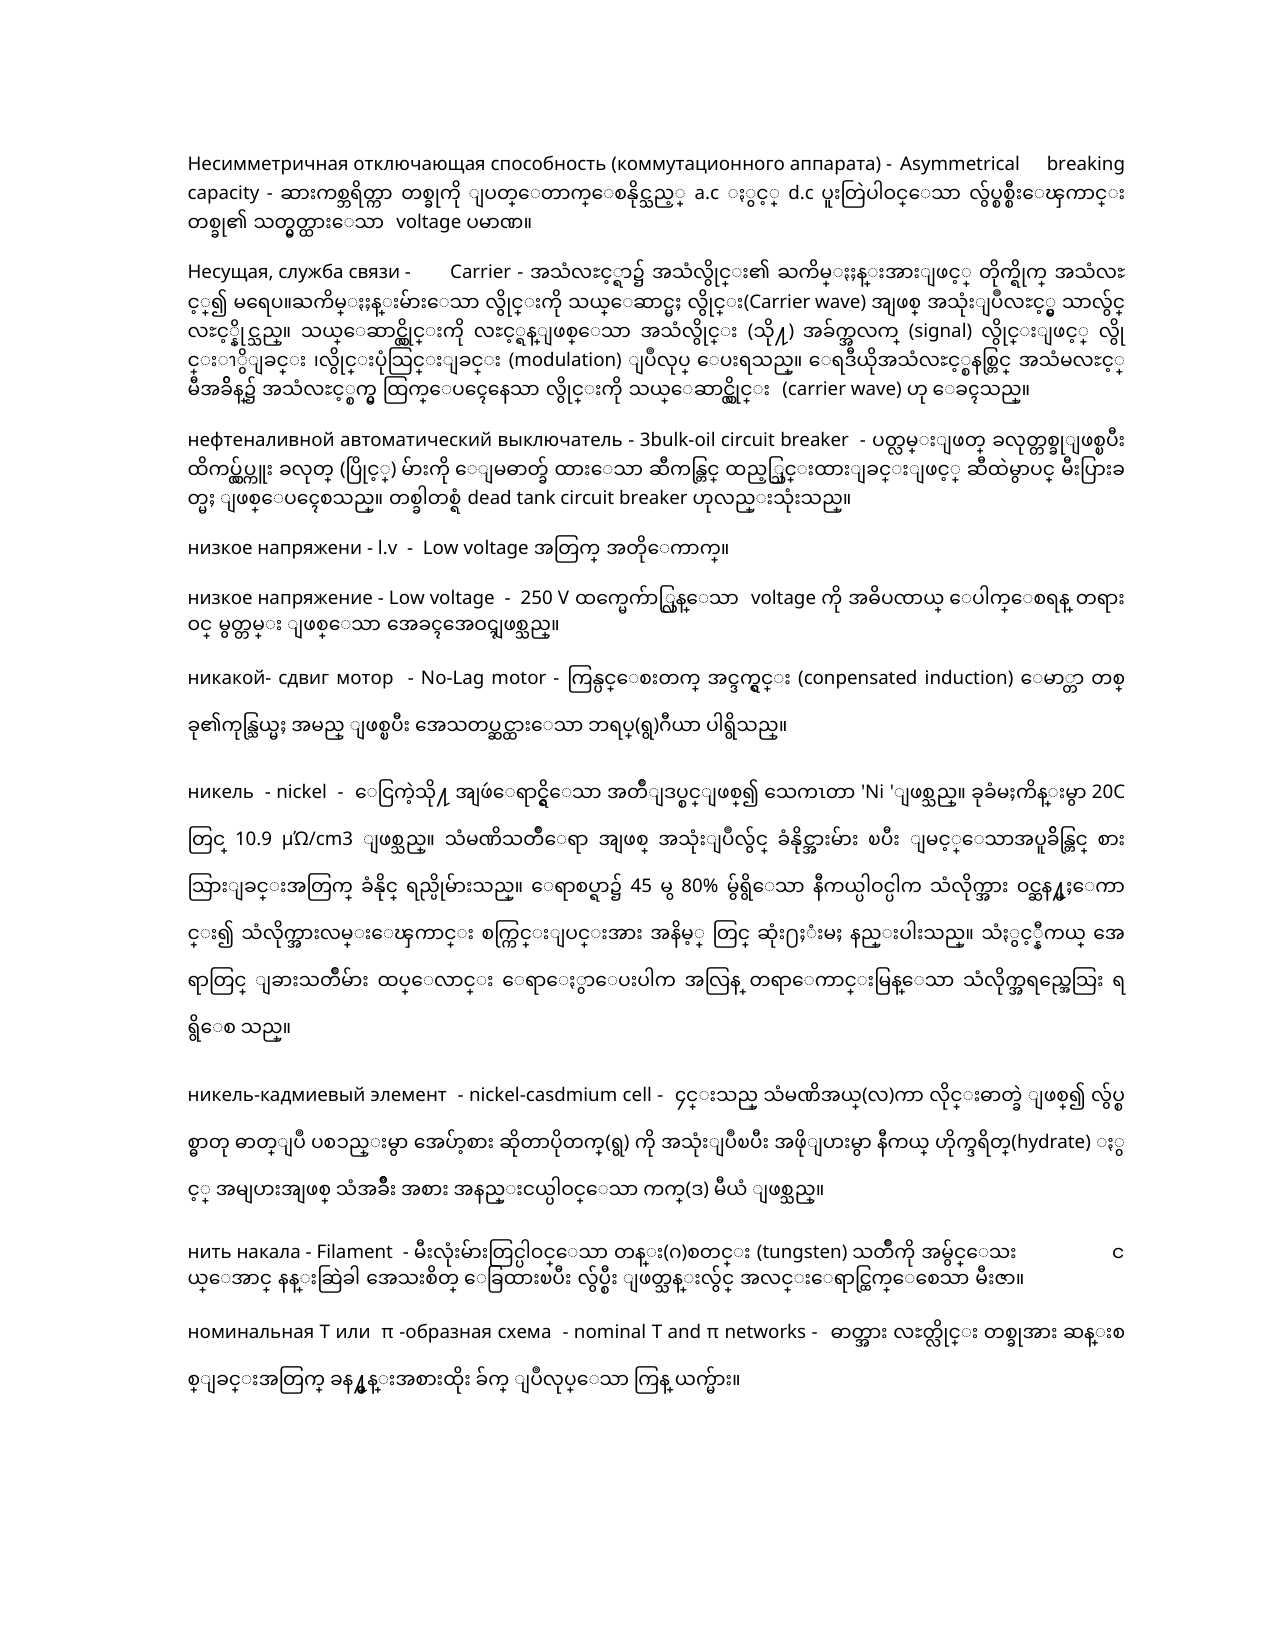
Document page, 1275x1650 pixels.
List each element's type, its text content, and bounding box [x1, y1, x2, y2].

text никакой- сдвиг мотор - No-Lag motor - ကြန္ပင္ေစးတက္ အင္ဒက္ရွင္း (conpensated induction) ေမာ္တာ တစ္ခု၏ကုန္သြယ္မႈ အမည္ ျဖစ္ၿပီး အေသတပ္ဆင္ထားေသာ ဘရပ္(ရွ)ဂီယာ ပါရွိသည္။ [187, 659, 1125, 747]
text Несущая, служба связи - Carrier - အသံလႊင့္ရာ၌ အသံလွိုင္း၏ ႀကိမ္ႏႈန္းအားျဖင့္ တိုက္ရိုက္ အသံလႊင့္၍ မရေပ။ႀကိမ္ႏႈန္းမ်ားေသာ လွိုင္းကို သယ္ေဆာင္မႈ လွိုင္း(Carrier wave) အျဖစ္ အသုံးျပဳလႊင့္မွ သာလ်ွင္ လႊင့္နိုင္သည္။ သယ္ေဆာင္လွိုင္းကို လႊင့္ရန္ျဖစ္ေသာ အသံလွိုင္း (သို႔) အခ်က္အလက္ (signal) လွိုင္းျဖင့္ လွိုင္းၫွိျခင္း ၊လွိုင္းပုံသြင္းျခင္း (modulation) ျပဳလုပ္ ေပးရသည္။ ေရဒီယိုအသံလႊင့္စနစ္တြင္ အသံမလႊင့္ မီအခ်ိန္၌ အသံလႊင့္စက္မွ ထြက္ေပၚေနေသာ လွိုင္းကို သယ္ေဆာင္လွိုင္း (carrier wave) ဟု ေခၚသည္။ [187, 259, 1125, 401]
text нить накала - Filament - မီးလုံးမ်ားတြင္ပါဝင္ေသာ တန္း(ဂ)စတင္း (tungsten) သတၲဳကို အမ်ွင္ေသး ငယ္ေအာင္ နန္းဆြဲခါ အေသးစိတ္ ေခြထားၿပီး လ်ွပ္စီး ျဖတ္သန္းလ်ွင္ အလင္းေရာင္ထြက္ေစေသာ မီးဇာ။ [187, 1238, 1125, 1289]
text низкое напряжени - l.v - Low voltage အတြက္ အတိုေကာက္။ [187, 534, 1125, 560]
text нефтеналивной автоматический выключатель - 3bulk-oil circuit breaker - ပတ္လမ္းျဖတ္ ခလုတ္တစ္ခုျဖစ္ၿပီး ထိကပ္လ်ွပ္ကူး ခလုတ္ (ပြိုင့္) မ်ားကို ေျမဓာတ္ခ် ထားေသာ ဆီကန္တြင္ ထည့္သြင္းထားျခင္းျဖင့္ ဆီထဲမွာပင္ မီးပြားခတ္မႈ ျဖစ္ေပၚေစသည္။ တစ္ခါတစ္ရံ dead tank circuit breaker ဟုလည္းသုံးသည္။ [187, 426, 1125, 510]
text никель-кадмиевый элемент - nickel-casdmium cell - ၄င္းသည္ သံမဏိအယ္(လ)ကာ လိုင္းဓာတ္ခဲ ျဖစ္၍ လ်ွပ္စစ္ဓာတု ဓာတ္ျပဳ ပစၥည္းမွာ အေပ်ာ့စား ဆိုတာပိုတက္(ရွ) ကို အသုံးျပဳၿပီး အဖိုျပားမွာ နီကယ္ ဟိုက္ဒရိတ္(hydrate) ႏွင့္ အမျပားအျဖစ္ သံအခ်ိဳး အစား အနည္းငယ္ပါဝင္ေသာ ကက္(ဒ) မီယံ ျဖစ္သည္။ [187, 1077, 1125, 1212]
text Несимметричная отключающая способность (коммутационного аппарата) - Asymmetrical breaking capacity - ဆားကစ္ဘရိတ္ကာ တစ္ခုကို ျပတ္ေတာက္ေစနိုင္သည့္ a.c ႏွင့္ d.c ပူးတြဲပါဝင္ေသာ လ်ွပ္စစ္စီးေၾကာင္း တစ္ခု၏ သတ္မွတ္ထားေသာ voltage ပမာဏ။ [187, 150, 1125, 234]
text номинальная Т или π -образная схема - nominal T and π networks - ဓာတ္အား လႊတ္လိုင္း တစ္ခုအား ဆန္းစစ္ျခင္းအတြက္ ခန႔္မွန္းအစားထိုး ခ်က္ ျပဳလုပ္ေသာ ကြန္ ယက္မ်ား။ [187, 1313, 1125, 1401]
text низкое напряжение - Low voltage - 250 V ထက္မေက်ာ္လြန္ေသာ voltage ကို အဓိပၸာယ္ ေပါက္ေစရန္ တရားဝင္ မွတ္တမ္း ျဖစ္ေသာ အေခၚအေဝၚျဖစ္သည္။ [187, 584, 1125, 635]
text никель - nickel - ေငြကဲ့သို႔ အျဖဴေရာင္ရွိေသာ အတၲဳျဒပ္စင္ျဖစ္၍ သေကၤတာ 'Ni 'ျဖစ္သည္။ ခုခံမႈကိန္းမွာ 20C တြင္ 10.9 µΏ/cm3 ျဖစ္သည္။ သံမဏိသတၲဳေရာ အျဖစ္ အသုံးျပဳလ်ွင္ ခံနိုင္အားမ်ား ၿပီး ျမင့္ေသာအပူခ်ိန္တြင္ စားသြားျခင္းအတြက္ ခံနိုင္ ရည္ပိုမ်ားသည္။ ေရာစပ္ရာ၌ 45 မွ 80% မ်ွရွိေသာ နီကယ္ပါဝင္ပါက သံလိုက္အား ဝင္ဆန႔္မႈေကာင္း၍ သံလိုက္အားလမ္းေၾကာင္း စက္ကြင္းျပင္းအား အနိမ့္ တြင္ ဆုံး႐ႈံးမႈ နည္းပါးသည္။ သံႏွင့္နီကယ္ အေရာတြင္ ျခားသတၲဳမ်ား ထပ္ေလာင္း ေရာေႏွာေပးပါက အလြန္ တရာေကာင္းမြန္ေသာ သံလိုက္အရည္အေသြး ရရွိေစ သည္။ [187, 774, 1125, 1050]
